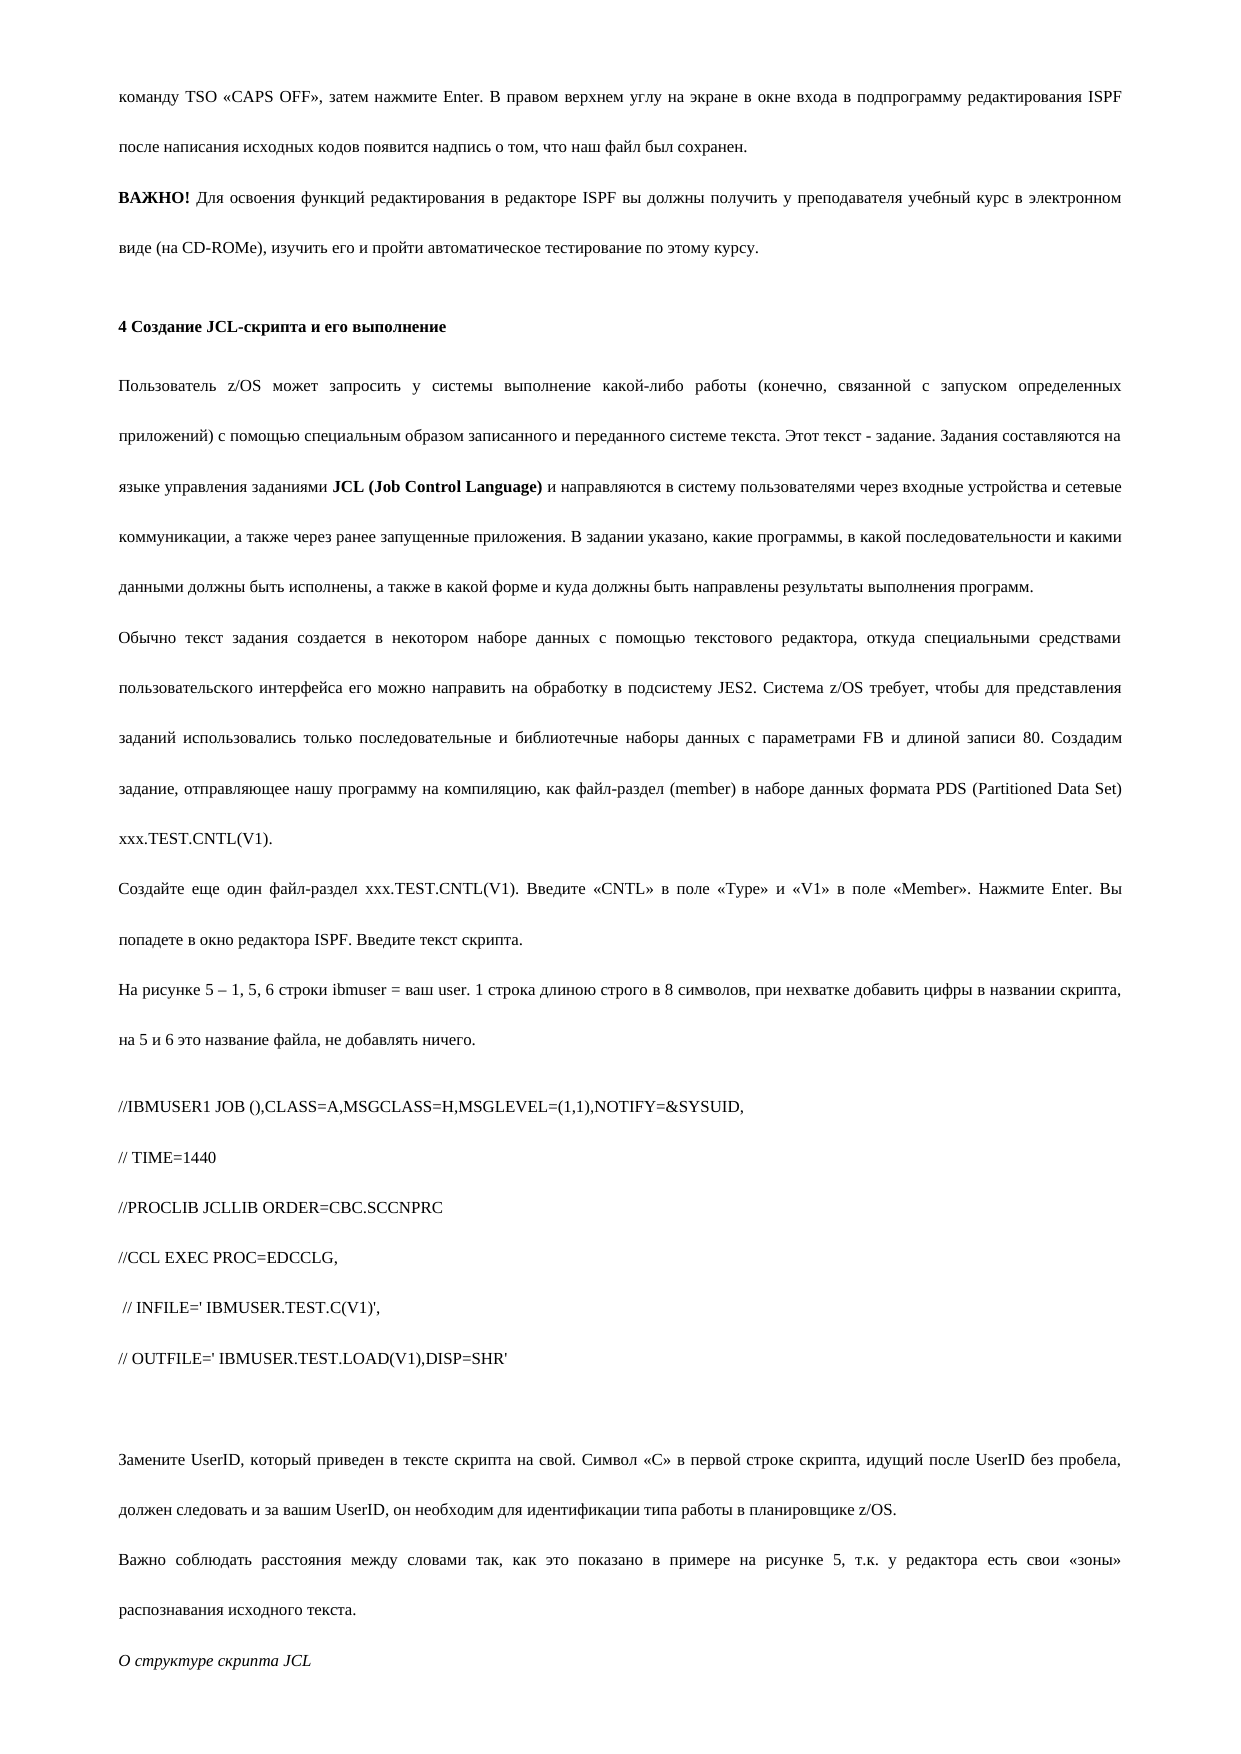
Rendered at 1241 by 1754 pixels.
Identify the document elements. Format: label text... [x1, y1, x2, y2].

text //CCL EXEC PROC=EDCCLG, [118, 1234, 1123, 1267]
text Важно соблюдать расстояния между словами так, как это показано в примере на рисунке 5, т.к. у редактора есть свои «зоны» распознавания исходного текста. [118, 1536, 1123, 1619]
text // OUTFILE=' IBMUSER.TEST.LOAD(V1),DISP=SHR' [118, 1334, 1123, 1368]
text Создайте еще один файл-раздел xxx.TEST.CNTL(V1). Введите «CNTL» в поле «Type» и «V1» в поле «Member». Нажмите Enter. Вы попадете в окно редактора ISPF. Введите текст скрипта. [118, 865, 1123, 949]
text ВАЖНО! Для освоения функций редактирования в редакторе ISPF вы должны получить у преподавателя учебный курс в электронном виде (на CD-ROMe), изучить его и пройти автоматическое тестирование по этому курсу. [118, 173, 1123, 257]
subtitle 4 Создание JCL-скрипта и его выполнение [118, 303, 1123, 337]
text // TIME=1440 [118, 1133, 1123, 1167]
text // INFILE=' IBMUSER.TEST.C(V1)', [118, 1284, 1123, 1318]
text Замените UserID, который приведен в тексте скрипта на свой. Символ «С» в первой строке скрипта, идущий после UserID без пробела, должен следовать и за вашим UserID, он необходим для идентификации типа работы в планировщике z/OS. [118, 1435, 1123, 1519]
text //PROCLIB JCLLIB ORDER=CBC.SCCNPRC [118, 1183, 1123, 1217]
text О структуре скрипта JCL [118, 1636, 1123, 1670]
text Обычно текст задания создается в некотором наборе данных с помощью текстового редактора, откуда специальными средствами пользовательского интерфейса его можно направить на обработку в подсистему JES2. Система z/OS требует, чтобы для представления заданий использовались только последовательные и библиотечные наборы данных с параметрами FB и длиной записи 80. Создадим задание, отправляющее нашу программу на компиляцию, как файл-раздел (member) в наборе данных формата PDS (Partitioned Data Set) xxx.TEST.СNTL(V1). [118, 613, 1123, 848]
text Пользователь z/OS может запросить у системы выполнение какой-либо работы (конечно, связанной с запуском определенных приложений) с помощью специальным образом записанного и переданного системе текста. Этот текст - задание. Задания составляются на языке управления заданиями JCL (Job Control Language) и направляются в систему пользователями через входные устройства и сетевые коммуникации, а также через ранее запущенные приложения. В задании указано, какие программы, в какой последовательности и какими данными должны быть исполнены, а также в какой форме и куда должны быть направлены результаты выполнения программ. [118, 362, 1123, 597]
text //IBMUSER1 JOB (),CLASS=A,MSGCLASS=H,MSGLEVEL=(1,1),NOTIFY=&SYSUID, [118, 1083, 1123, 1116]
text На рисунке 5 – 1, 5, 6 строки ibmuser = ваш user. 1 строка длиною строго в 8 символов, при нехватке добавить цифры в названии скрипта, на 5 и 6 это название файла, не добавлять ничего. [118, 966, 1123, 1049]
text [118, 73, 1123, 157]
